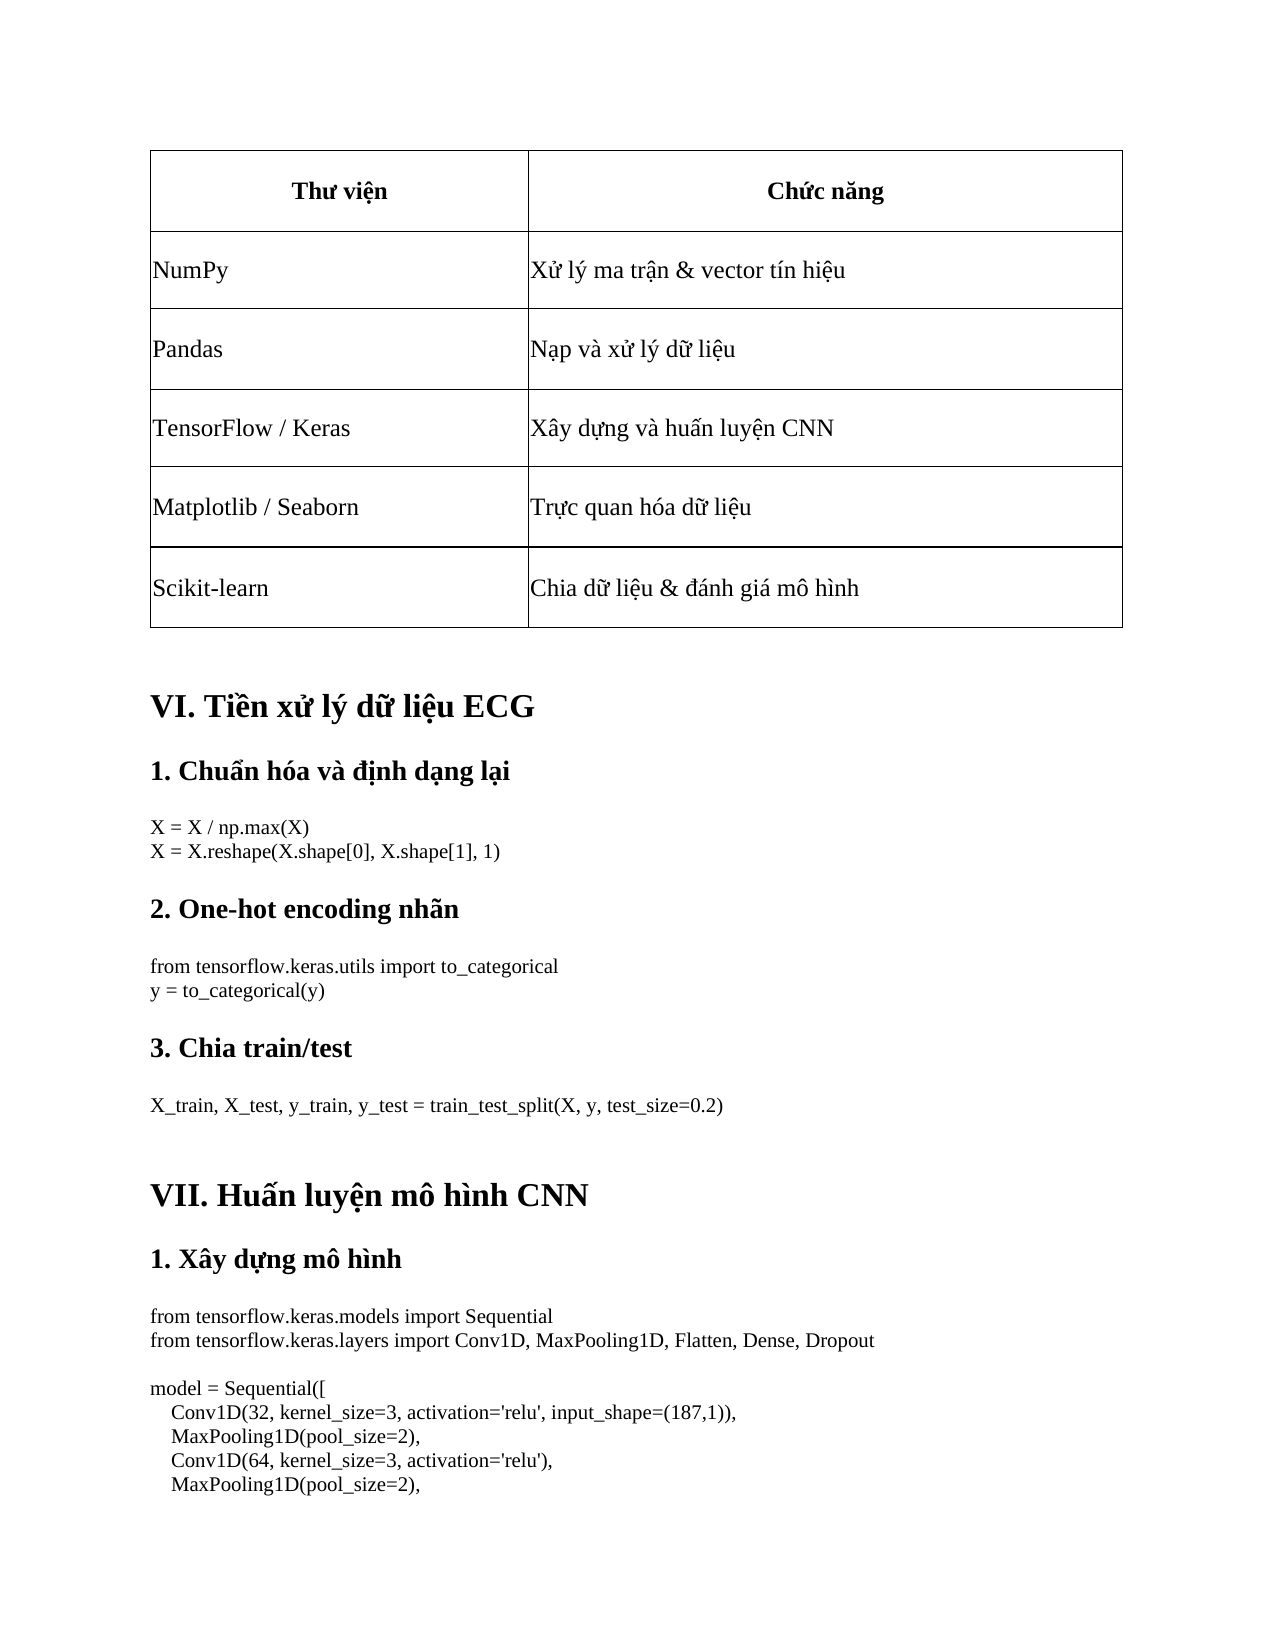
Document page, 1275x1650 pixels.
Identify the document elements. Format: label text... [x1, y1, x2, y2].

text VI. Tiền xử lý dữ liệu ECG [150, 686, 1125, 724]
table_header Thư viện [151, 151, 528, 231]
text Conv1D(64, kernel_size=3, activation='relu'), [150, 1448, 1125, 1472]
table_cell Scikit-learn [151, 548, 528, 627]
text MaxPooling1D(pool_size=2), [150, 1472, 1125, 1496]
text from tensorflow.keras.layers import Conv1D, MaxPooling1D, Flatten, Dense, Dropout [150, 1328, 1125, 1352]
text 2. One-hot encoding nhãn [150, 892, 1125, 925]
text X = X / np.max(X) [150, 815, 1125, 839]
table_cell Pandas [151, 309, 528, 388]
text model = Sequential([ [150, 1376, 1125, 1400]
table_cell Trực quan hóa dữ liệu [529, 467, 1122, 546]
text X = X.reshape(X.shape[0], X.shape[1], 1) [150, 839, 1125, 863]
text MaxPooling1D(pool_size=2), [150, 1424, 1125, 1448]
text X_train, X_test, y_train, y_test = train_test_split(X, y, test_size=0.2) [150, 1093, 1125, 1117]
table_header Chức năng [529, 151, 1122, 231]
table_cell Xây dựng và huấn luyện CNN [529, 390, 1122, 466]
table_cell NumPy [151, 232, 528, 308]
table_cell Chia dữ liệu & đánh giá mô hình [529, 548, 1122, 627]
table_cell Xử lý ma trận & vector tín hiệu [529, 232, 1122, 308]
table_cell Matplotlib / Seaborn [151, 467, 528, 546]
text VII. Huấn luyện mô hình CNN [150, 1175, 1125, 1213]
text 3. Chia train/test [150, 1031, 1125, 1064]
text 1. Chuẩn hóa và định dạng lại [150, 753, 1125, 786]
text Conv1D(32, kernel_size=3, activation='relu', input_shape=(187,1)), [150, 1400, 1125, 1424]
text 1. Xây dựng mô hình [150, 1242, 1125, 1275]
text from tensorflow.keras.utils import to_categorical [150, 954, 1125, 978]
text y = to_categorical(y) [150, 978, 1125, 1002]
table_cell TensorFlow / Keras [151, 390, 528, 466]
text from tensorflow.keras.models import Sequential [150, 1304, 1125, 1328]
table_cell Nạp và xử lý dữ liệu [529, 309, 1122, 388]
